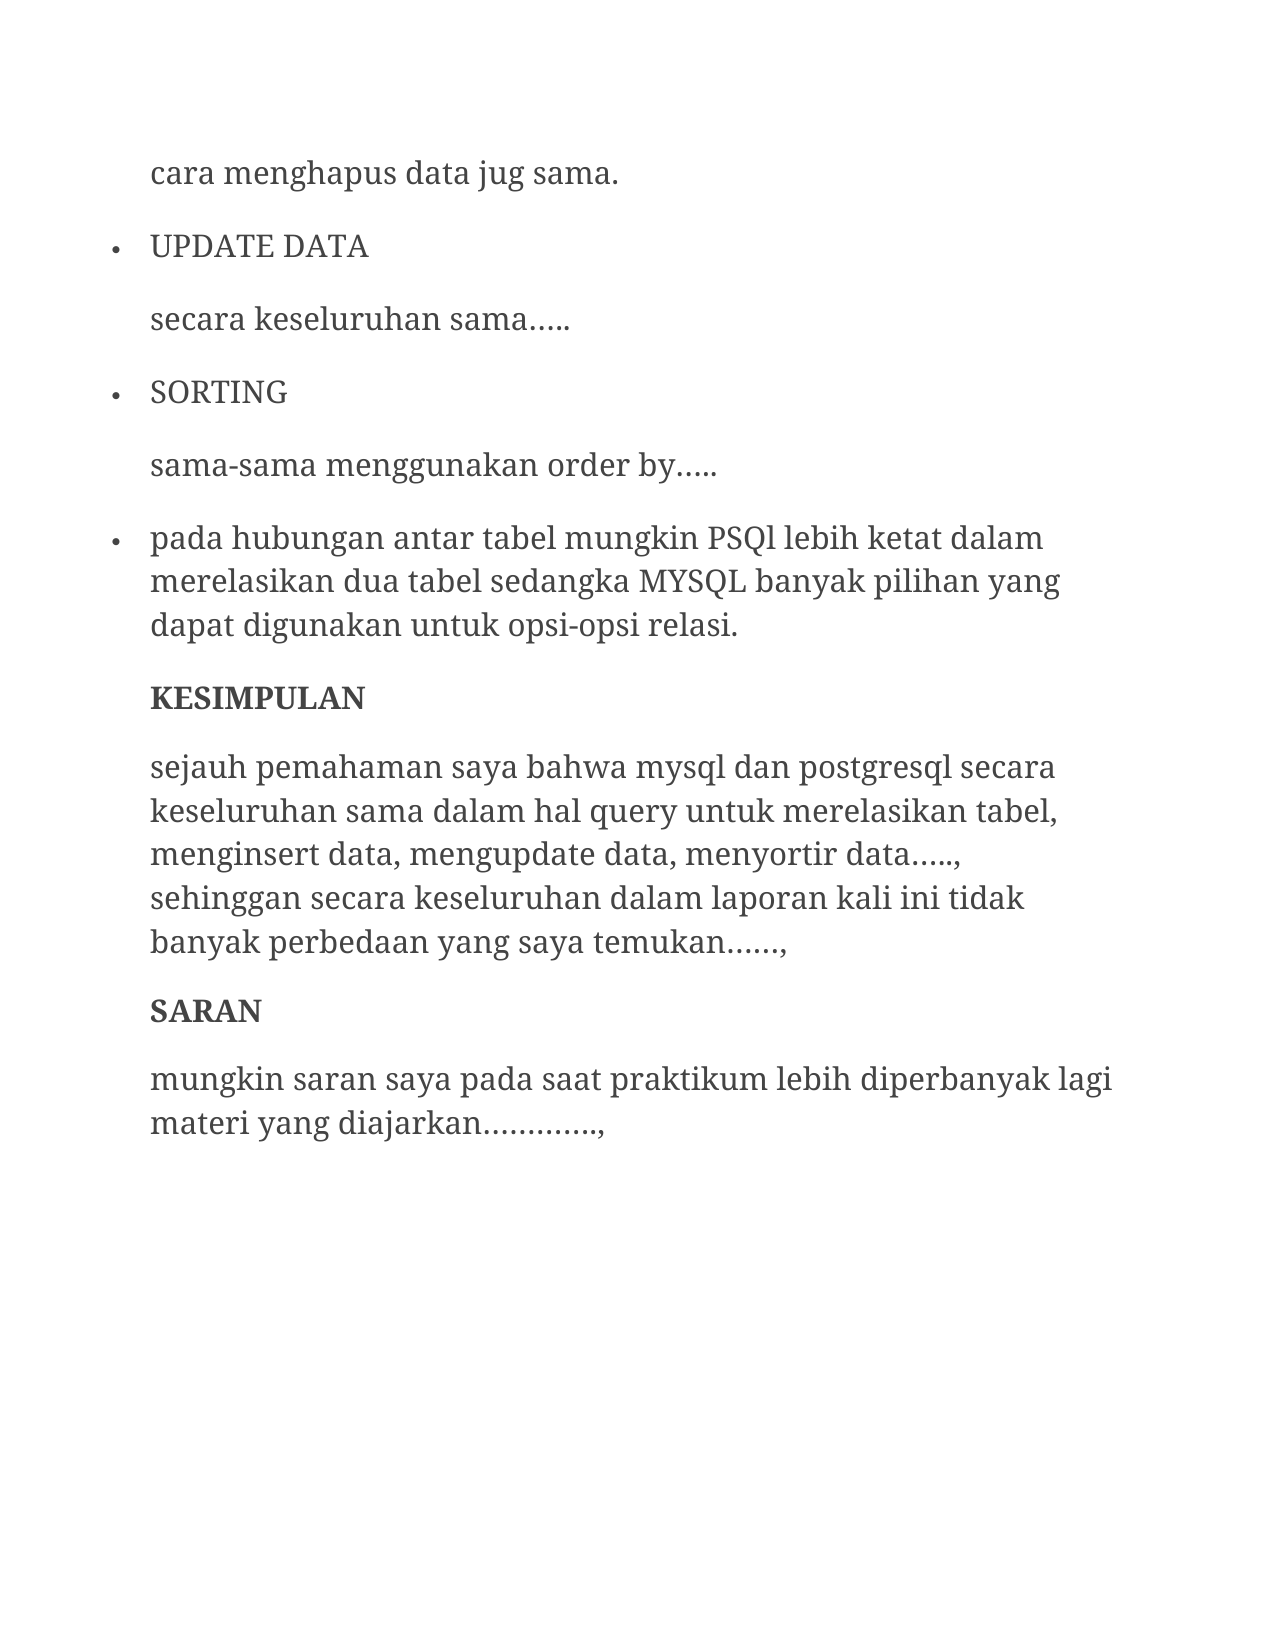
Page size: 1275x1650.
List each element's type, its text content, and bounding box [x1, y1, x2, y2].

text SARAN [150, 987, 1125, 1031]
text KESIMPULAN [150, 675, 1125, 719]
list pada hubungan antar tabel mungkin PSQl lebih ketat dalam merelasikan dua tabel sedangka MYSQL banyak pilihan yang dapat digunakan untuk opsi-opsi relasi. [112, 514, 1125, 646]
text cara menghapus data jug sama. [150, 150, 1125, 194]
list UPDATE DATA [112, 223, 1125, 267]
text mungkin saran saya pada saat praktikum lebih diperbanyak lagi materi yang diajarkan…………., [150, 1056, 1125, 1144]
text sama-sama menggunakan order by….. [150, 442, 1125, 485]
list SORTING [112, 369, 1125, 412]
text sejauh pemahaman saya bahwa mysql dan postgresql secara keseluruhan sama dalam hal query untuk merelasikan tabel, menginsert data, mengupdate data, menyortir data….., sehinggan secara keseluruhan dalam laporan kali ini tidak banyak perbedaan yang saya temukan……, [150, 744, 1125, 962]
text secara keseluruhan sama….. [150, 296, 1125, 339]
